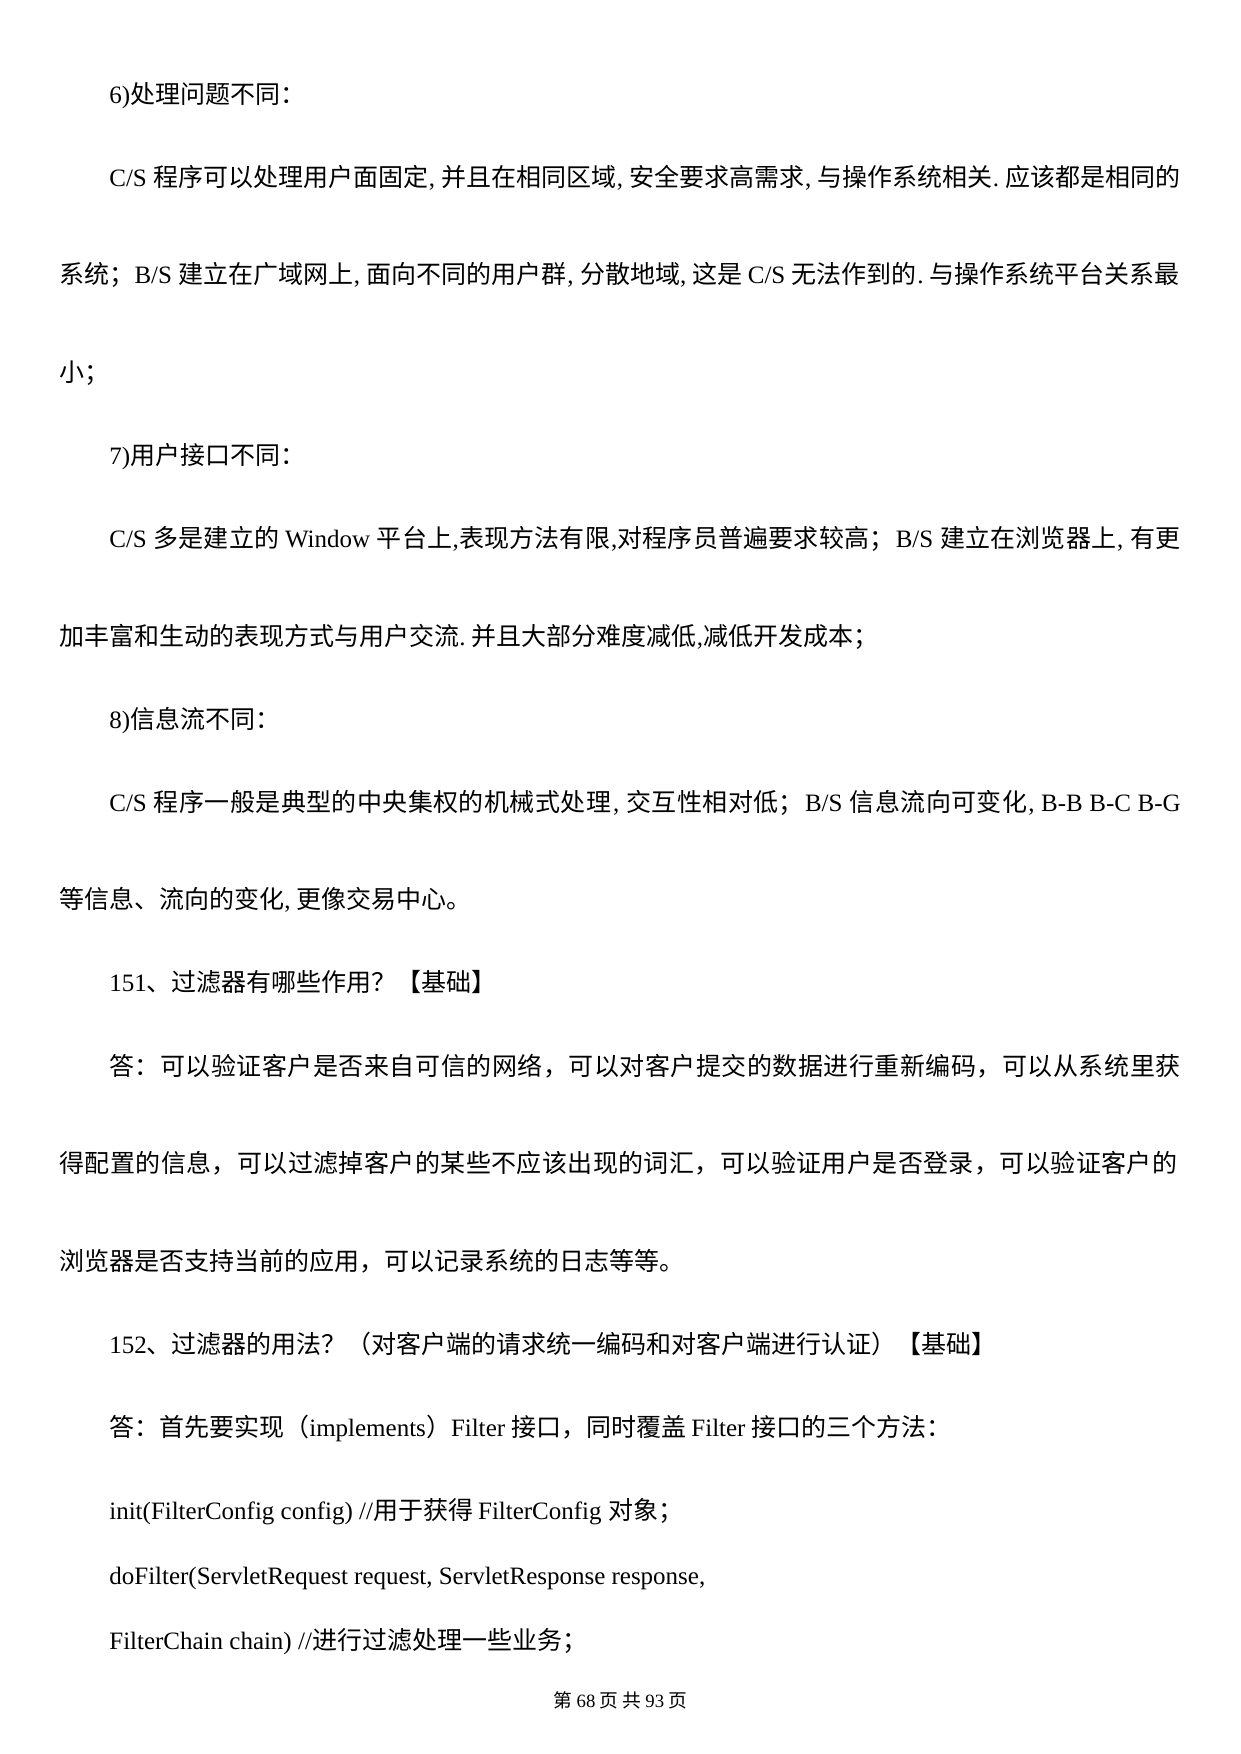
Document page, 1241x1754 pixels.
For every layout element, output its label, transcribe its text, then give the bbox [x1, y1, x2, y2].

text 151、过滤器有哪些作用？【基础】 [59, 948, 1181, 1013]
text 6)处理问题不同： [59, 60, 1181, 125]
text 152、过滤器的用法？（对客户端的请求统一编码和对客户端进行认证）【基础】 [59, 1310, 1181, 1375]
text C/S 程序一般是典型的中央集权的机械式处理, 交互性相对低；B/S 信息流向可变化, B-B B-C B-G 等信息、流向的变化, 更像交易中心。 [59, 768, 1181, 930]
text 答：首先要实现（implements）Filter 接口，同时覆盖Filter 接口的三个方法： [59, 1393, 1181, 1458]
text C/S 多是建立的Window 平台上,表现方法有限,对程序员普遍要求较高；B/S 建立在浏览器上, 有更加丰富和生动的表现方式与用户交流. 并且大部分难度减低,减低开发成本； [59, 504, 1181, 667]
text C/S 程序可以处理用户面固定, 并且在相同区域, 安全要求高需求, 与操作系统相关. 应该都是相同的系统；B/S 建立在广域网上, 面向不同的用户群, 分散地域, 这是C/S 无法作到的. 与操作系统平台关系最小； [59, 143, 1181, 403]
text 7)用户接口不同： [59, 421, 1181, 486]
text doFilter(ServletRequest request, ServletResponse response, [59, 1559, 1181, 1592]
text FilterChain chain) //进行过滤处理一些业务； [59, 1606, 1181, 1671]
text 答：可以验证客户是否来自可信的网络，可以对客户提交的数据进行重新编码，可以从系统里获得配置的信息，可以过滤掉客户的某些不应该出现的词汇，可以验证用户是否登录，可以验证客户的浏览器是否支持当前的应用，可以记录系统的日志等等。 [59, 1032, 1181, 1292]
text 8)信息流不同： [59, 685, 1181, 750]
text init(FilterConfig config) //用于获得FilterConfig 对象； [59, 1476, 1181, 1541]
